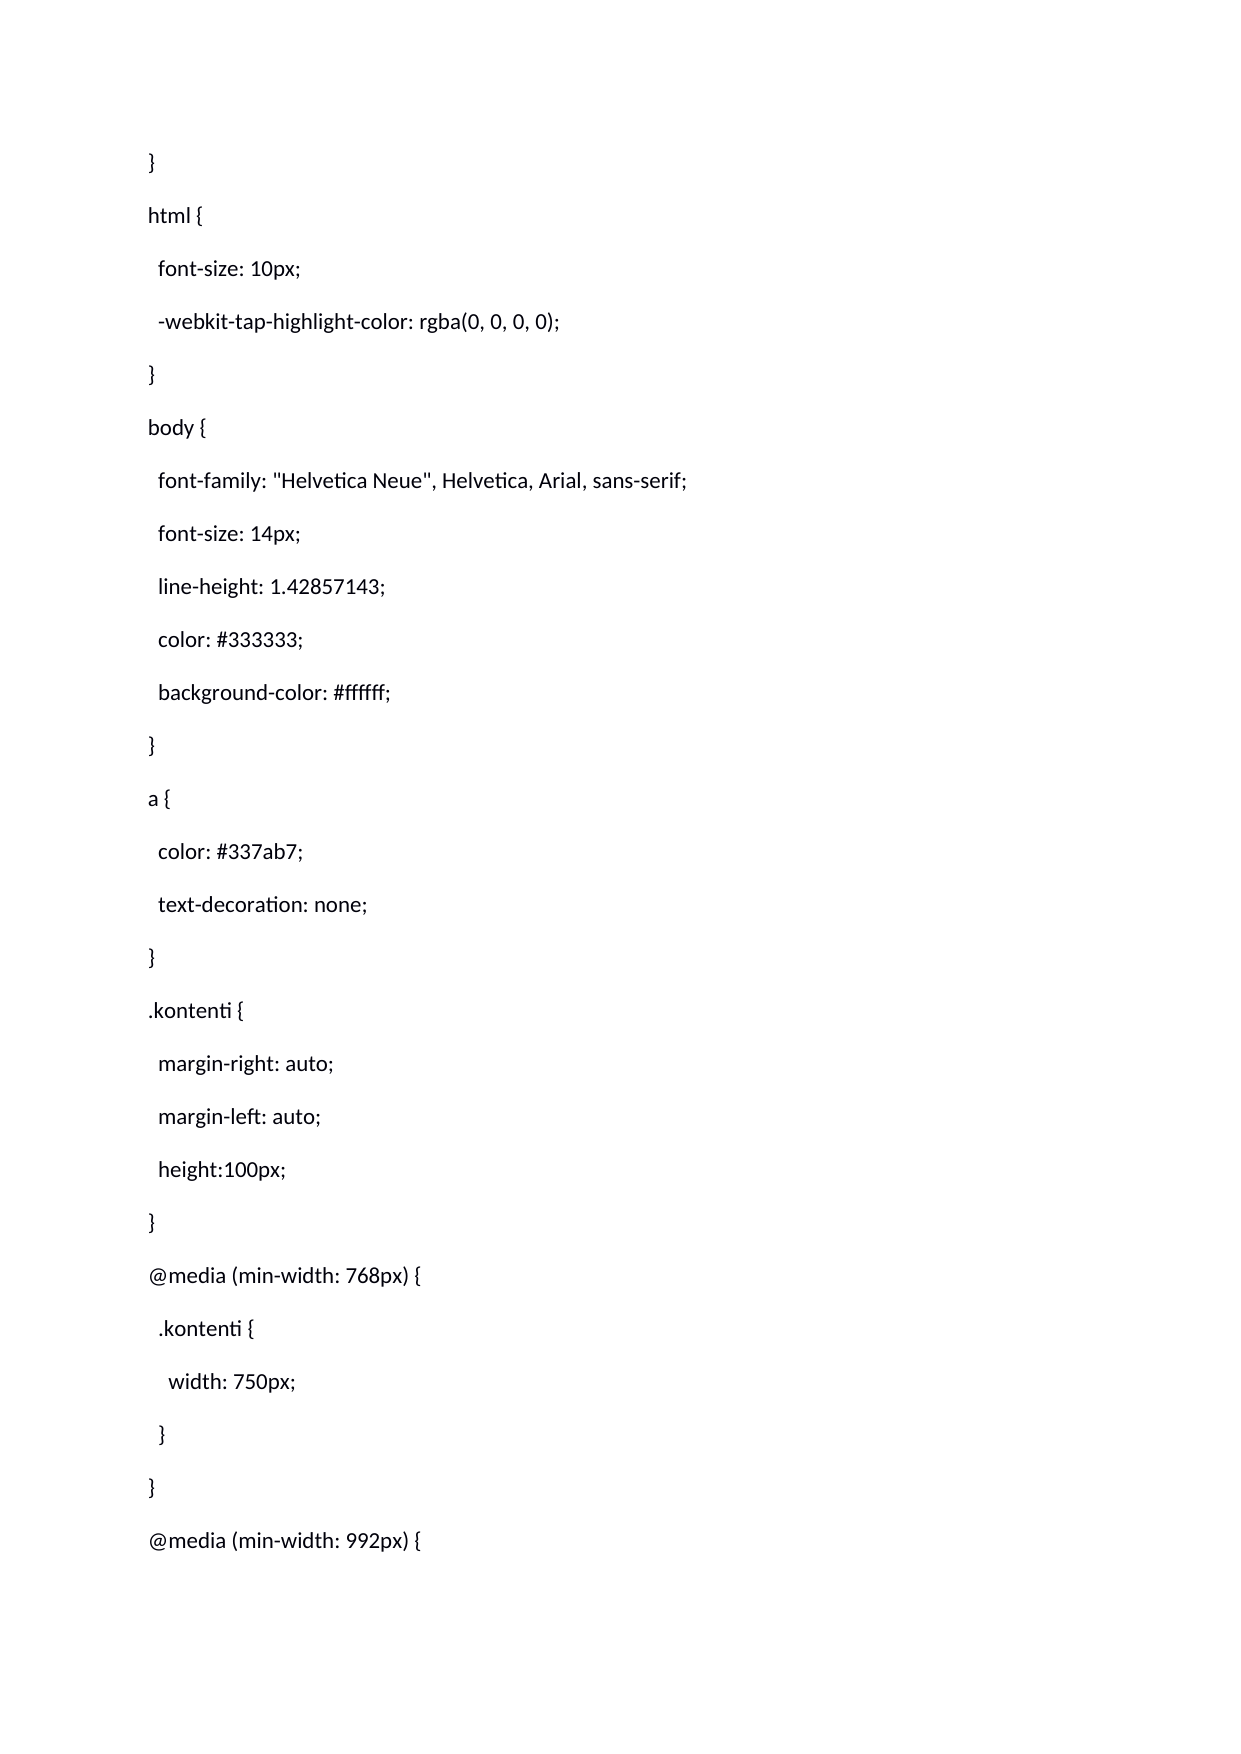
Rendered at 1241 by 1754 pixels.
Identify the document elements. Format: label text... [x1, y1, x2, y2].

text @media (min-width: 768px) { [148, 1261, 1092, 1289]
text @media (min-width: 992px) { [148, 1526, 1092, 1554]
text font-family: "Helvetica Neue", Helvetica, Arial, sans-serif; [148, 466, 1092, 494]
text font-size: 10px; [148, 254, 1092, 282]
text } [148, 360, 1092, 388]
text margin-right: auto; [148, 1049, 1092, 1077]
text .kontenti { [148, 1314, 1092, 1342]
text color: #337ab7; [148, 837, 1092, 865]
text width: 750px; [148, 1367, 1092, 1395]
text } [148, 1420, 1092, 1448]
text line-height: 1.42857143; [148, 572, 1092, 600]
text } [148, 1473, 1092, 1501]
text text-decoration: none; [148, 890, 1092, 918]
text -webkit-tap-highlight-color: rgba(0, 0, 0, 0); [148, 307, 1092, 335]
text } [148, 1208, 1092, 1236]
text } [148, 943, 1092, 971]
text font-size: 14px; [148, 519, 1092, 547]
text } [148, 731, 1092, 759]
text color: #333333; [148, 625, 1092, 653]
text a { [148, 784, 1092, 812]
text body { [148, 413, 1092, 441]
text margin-left: auto; [148, 1102, 1092, 1130]
text .kontenti { [148, 996, 1092, 1024]
text height:100px; [148, 1155, 1092, 1183]
text background-color: #ffffff; [148, 678, 1092, 706]
text html { [148, 201, 1092, 229]
text } [148, 148, 1092, 176]
